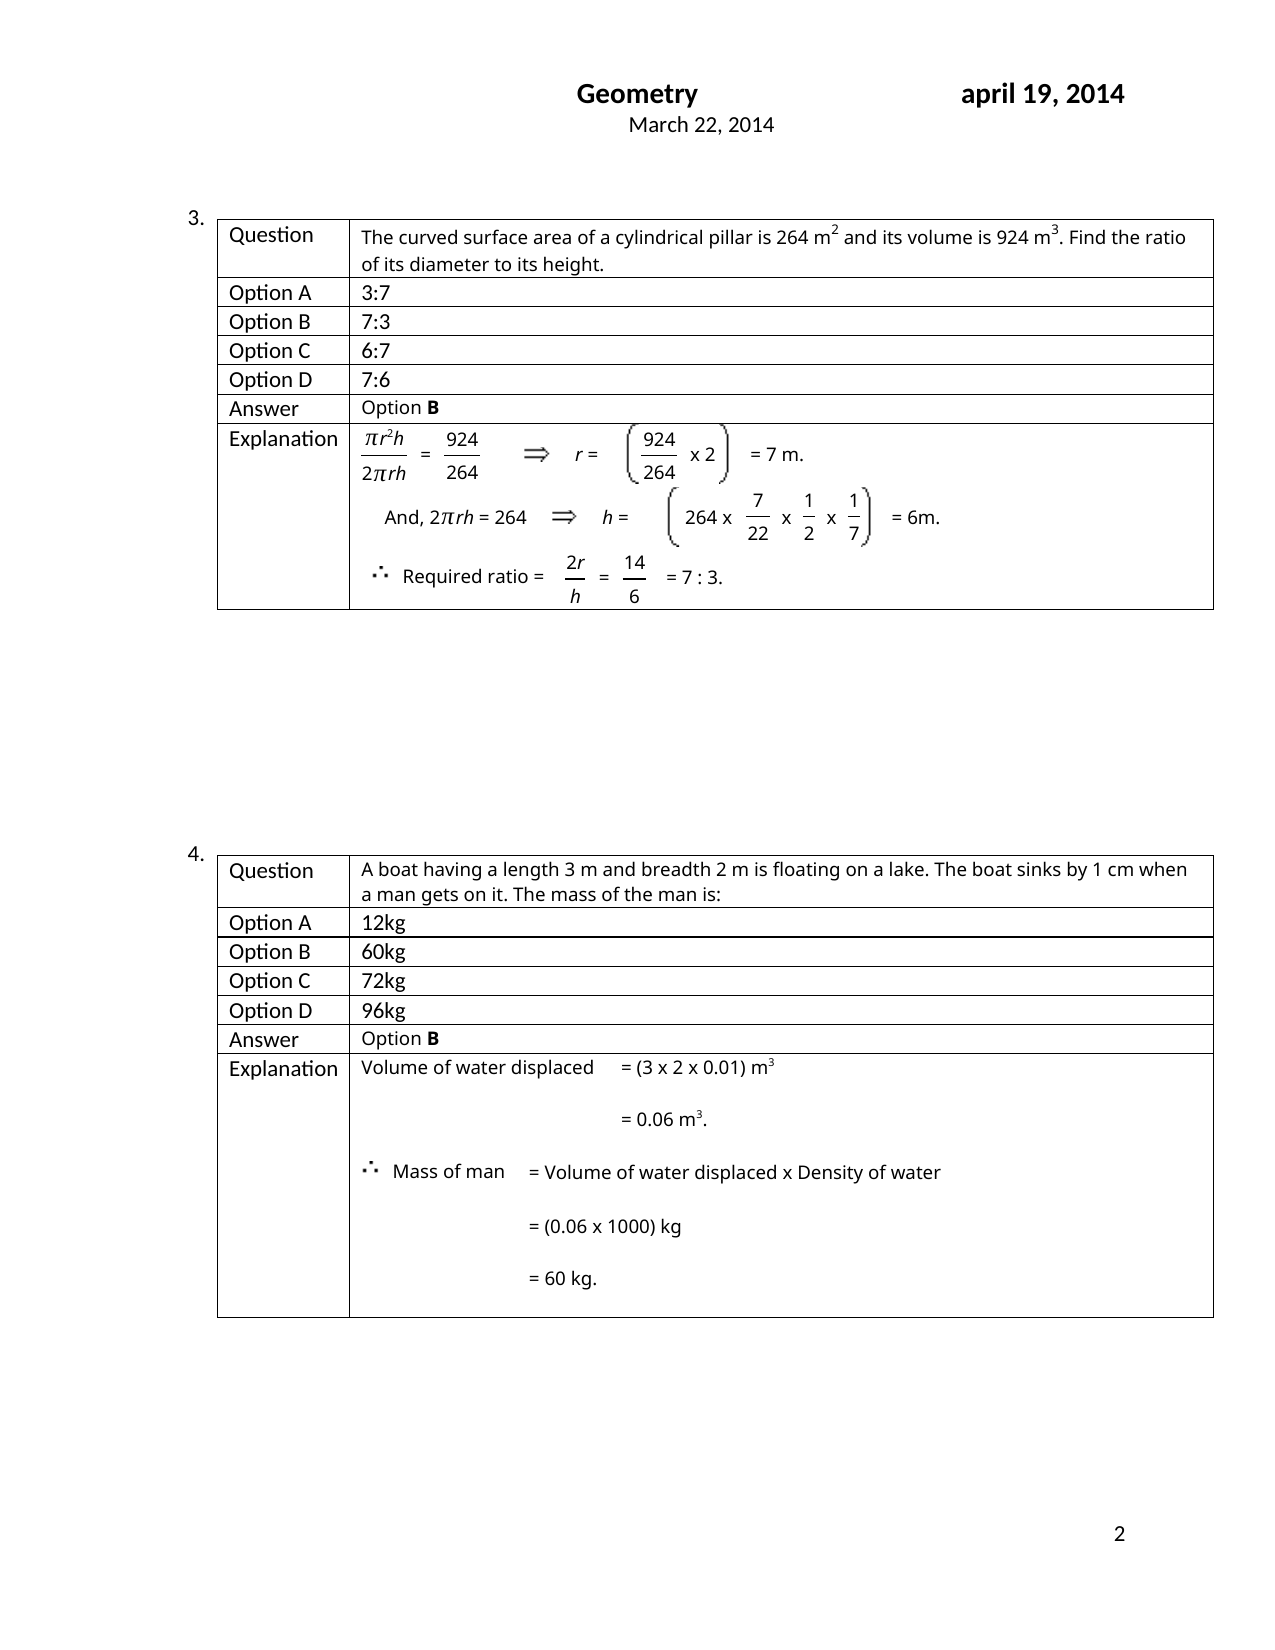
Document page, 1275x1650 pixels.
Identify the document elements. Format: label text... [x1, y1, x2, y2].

table_cell 12kg [350, 908, 1213, 936]
table_cell Option C [218, 967, 349, 995]
table_cell Option A [218, 278, 349, 306]
picture [624, 424, 639, 484]
table_cell 6:7 [350, 336, 1213, 364]
table_cell Option D [218, 365, 349, 393]
table_cell Option D [218, 996, 349, 1024]
table_cell Option B [350, 395, 1213, 423]
table_cell 7:3 [350, 307, 1213, 335]
table_cell Explanation [218, 424, 349, 608]
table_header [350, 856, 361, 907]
table_cell Option A [218, 908, 349, 936]
picture [361, 1161, 388, 1179]
table_cell Option B [218, 938, 349, 966]
table_cell Answer [218, 1025, 349, 1053]
picture [523, 447, 551, 462]
picture [665, 487, 680, 547]
table_cell [350, 1054, 1213, 1317]
table_cell Option B [350, 1025, 1213, 1053]
table_header A boat having a length 3 m and breadth 2 m is floating on a lake. The boat sinks by 1 cm when a man gets on it. The mass of the man is: [721, 856, 1213, 907]
picture [861, 487, 874, 547]
table_header Question [218, 220, 349, 277]
table_cell 3:7 [350, 278, 1213, 306]
table_cell Explanation [218, 1054, 349, 1317]
picture [551, 510, 578, 524]
table_cell Answer [218, 395, 349, 423]
table_header Question [218, 856, 349, 907]
table_cell 60kg [350, 938, 1213, 966]
picture [371, 566, 398, 584]
table_cell Option C [218, 336, 349, 364]
table_cell Option B [218, 307, 349, 335]
table_cell 7:6 [350, 365, 1213, 393]
table_header The curved surface area of a cylindrical pillar is 264 m2 and its volume is 924 m3. Find the ratio of its diameter to its height. [350, 220, 1213, 277]
picture [719, 424, 732, 484]
table_cell 72kg [350, 967, 1213, 995]
table_cell [350, 424, 1213, 608]
table_cell 96kg [350, 996, 1213, 1024]
